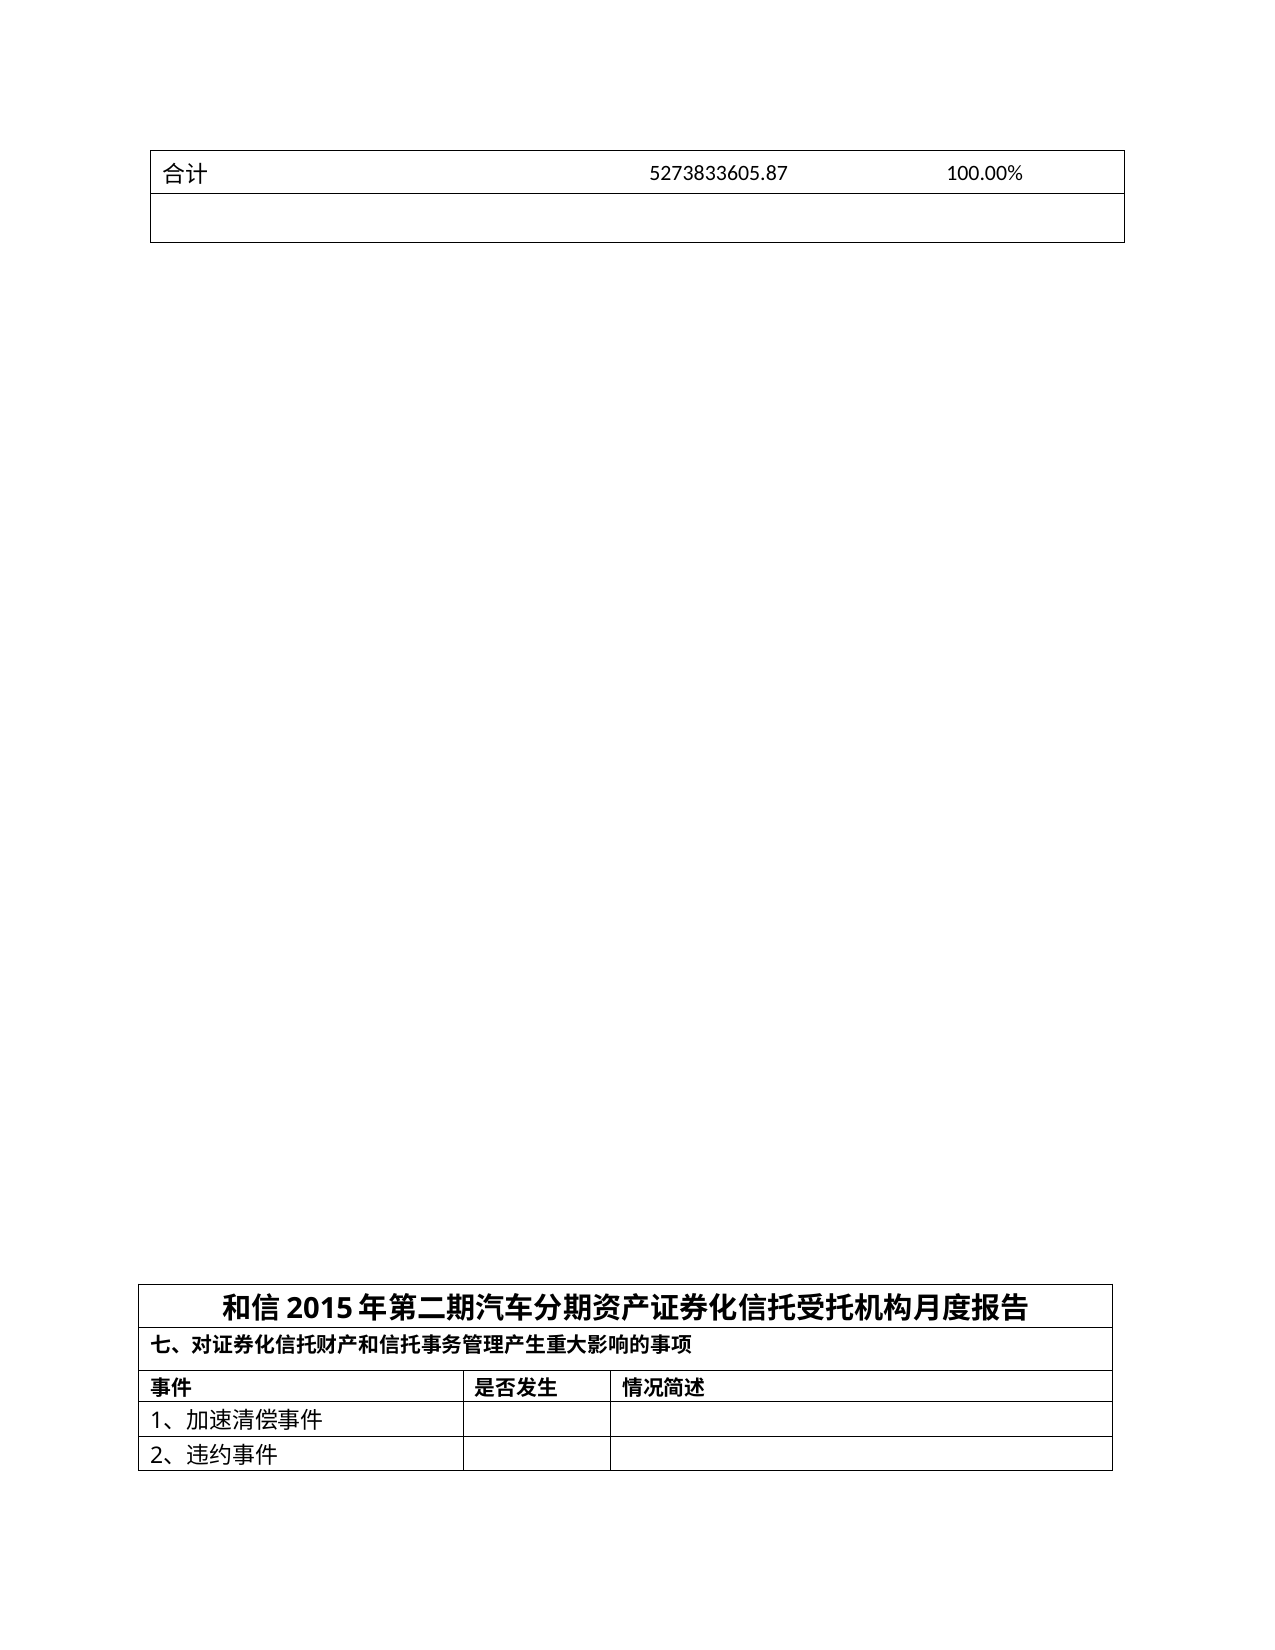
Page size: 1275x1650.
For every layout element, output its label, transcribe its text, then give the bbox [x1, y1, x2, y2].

table_cell 2、违约事件 [139, 1437, 463, 1470]
table_cell [593, 194, 844, 242]
table_cell 事件 [139, 1371, 463, 1401]
table_cell [611, 1437, 1112, 1470]
table_cell [151, 194, 593, 242]
table_cell 是否发生 [464, 1371, 610, 1401]
table_cell [464, 1402, 610, 1436]
table_header 和信2015年第二期汽车分期资产证券化信托受托机构月度报告 [139, 1285, 1112, 1327]
table_cell 七、对证券化信托财产和信托事务管理产生重大影响的事项 [139, 1328, 1112, 1370]
table_cell 5273833605.87 [593, 151, 844, 193]
table_cell [611, 1402, 1112, 1436]
table_cell 100.00% [844, 151, 1124, 193]
table_cell 1、加速清偿事件 [139, 1402, 463, 1436]
table_cell 情况简述 [611, 1371, 1112, 1401]
table_cell [464, 1437, 610, 1470]
table_cell [844, 194, 1124, 242]
table_cell 合计 [151, 151, 593, 193]
